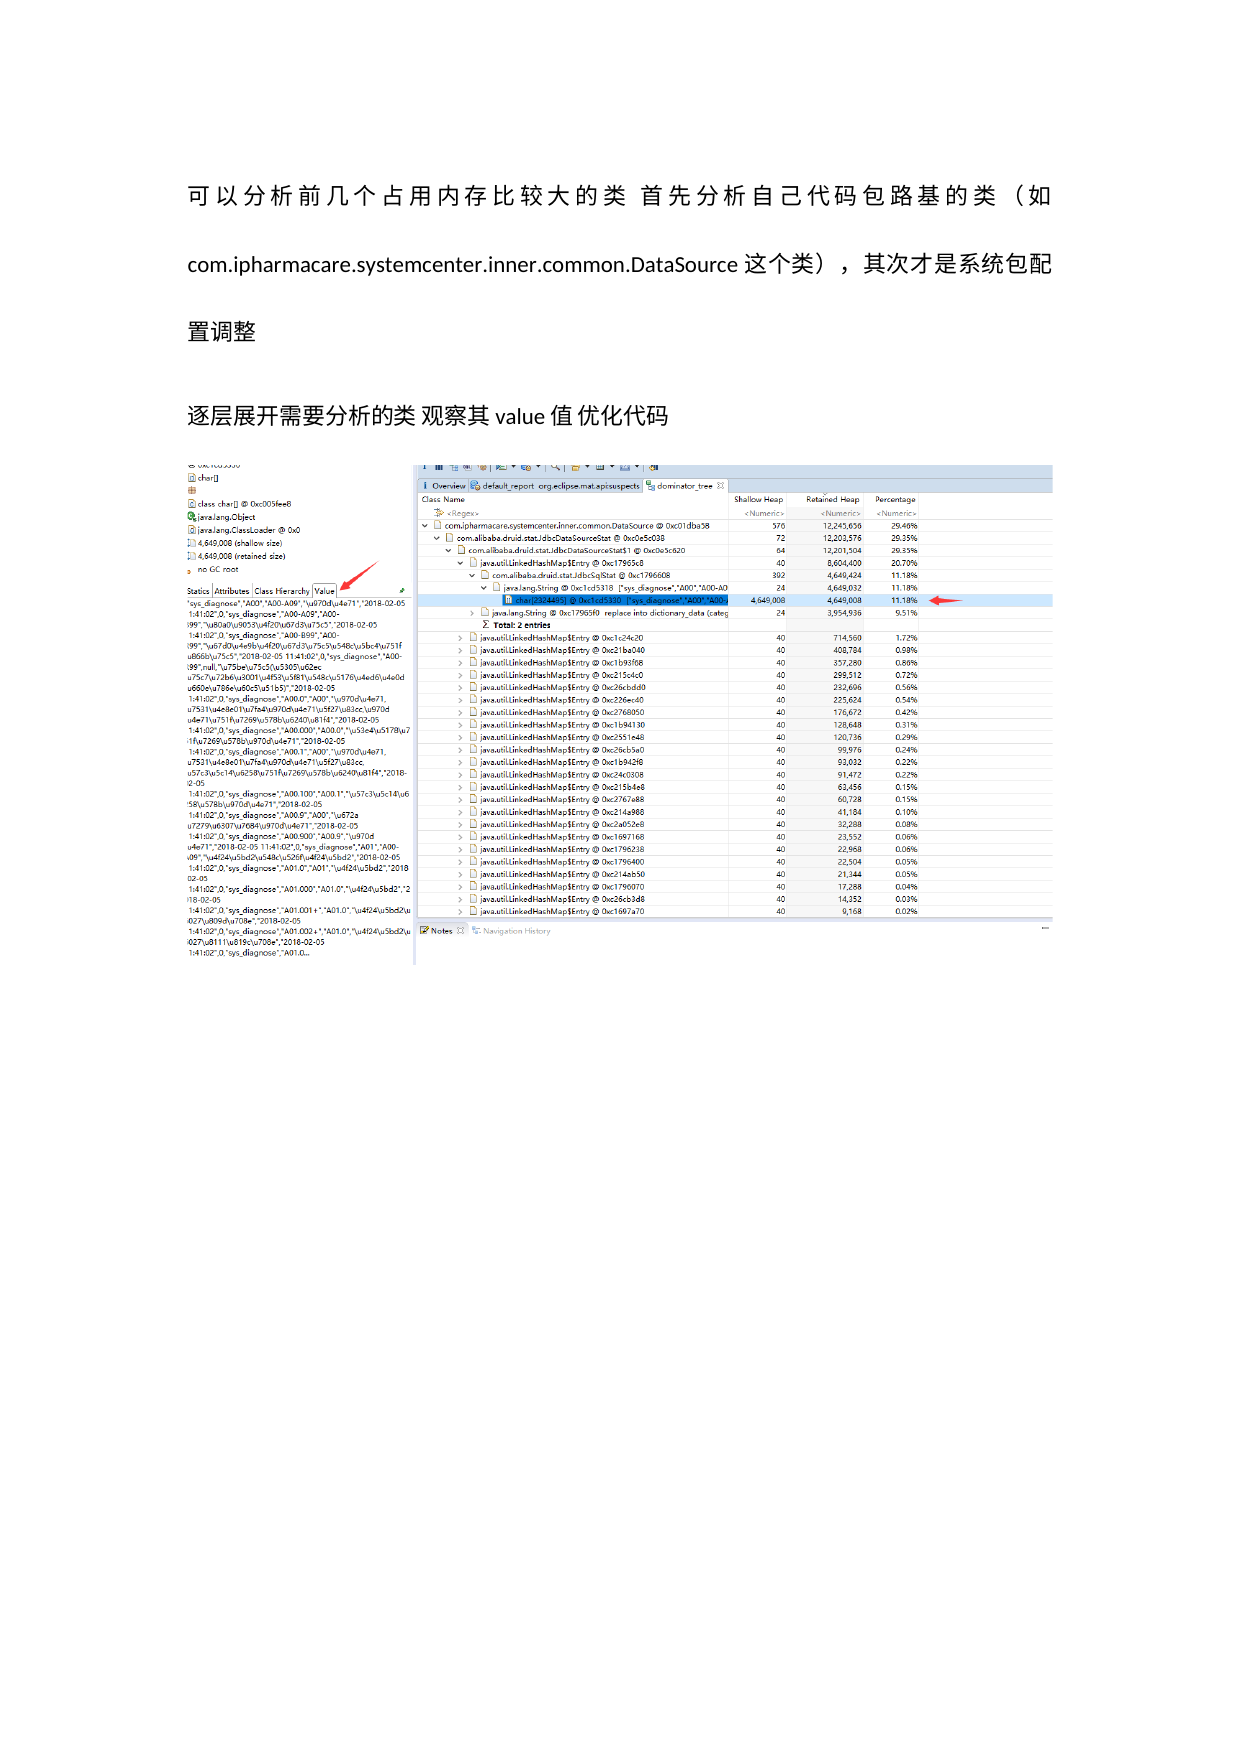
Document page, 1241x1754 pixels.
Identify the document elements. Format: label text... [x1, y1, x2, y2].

picture [187, 465, 1053, 965]
text 逐层展开需要分析的类 观察其value值 优化代码 [187, 382, 1053, 447]
text 可以分析前几个占用内存比较大的类 首先分析自己代码包路基的类（如com.ipharmacare.systemcenter.inner.common.DataSource这个类），其次才是系统包配置调整 [187, 162, 1053, 363]
